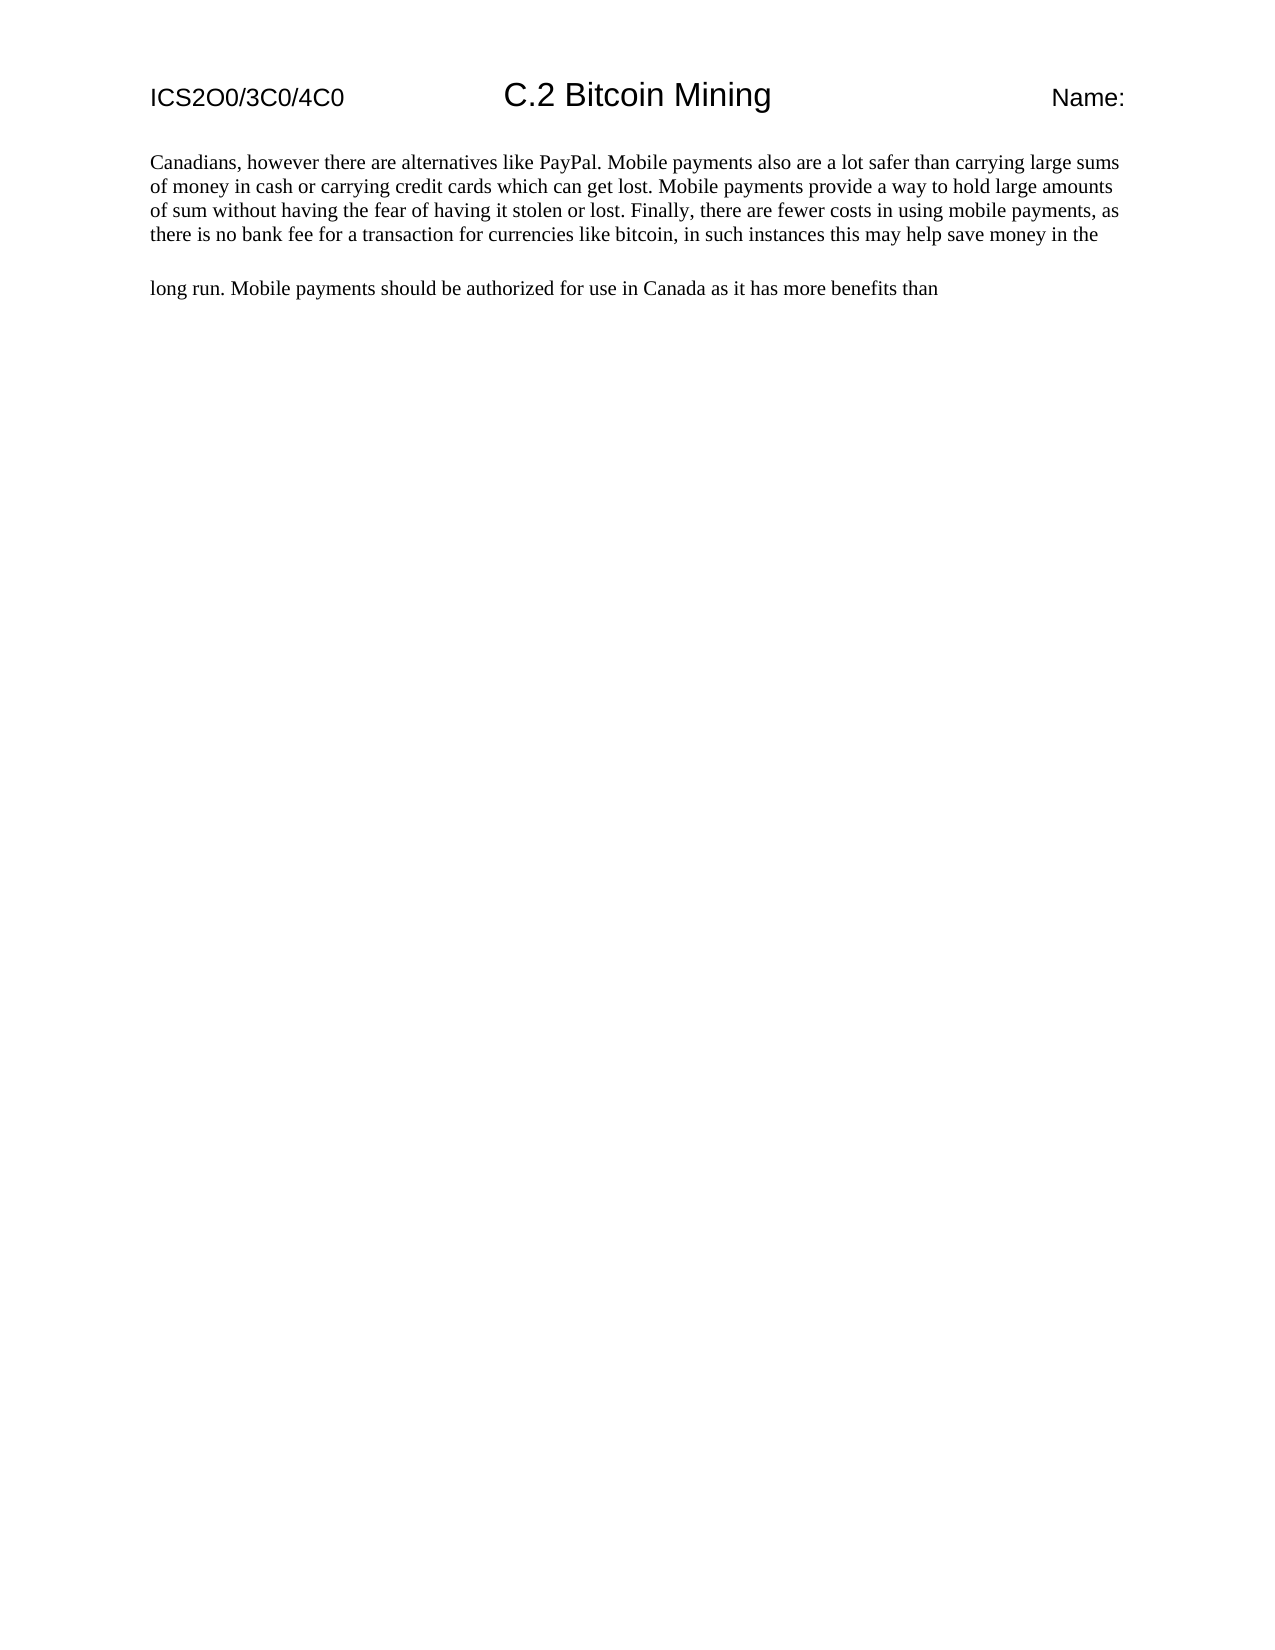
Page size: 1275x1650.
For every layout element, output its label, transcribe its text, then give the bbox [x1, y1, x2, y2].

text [150, 150, 1125, 246]
text long run. Mobile payments should be authorized for use in Canada as it has more benefits than [150, 275, 1125, 299]
